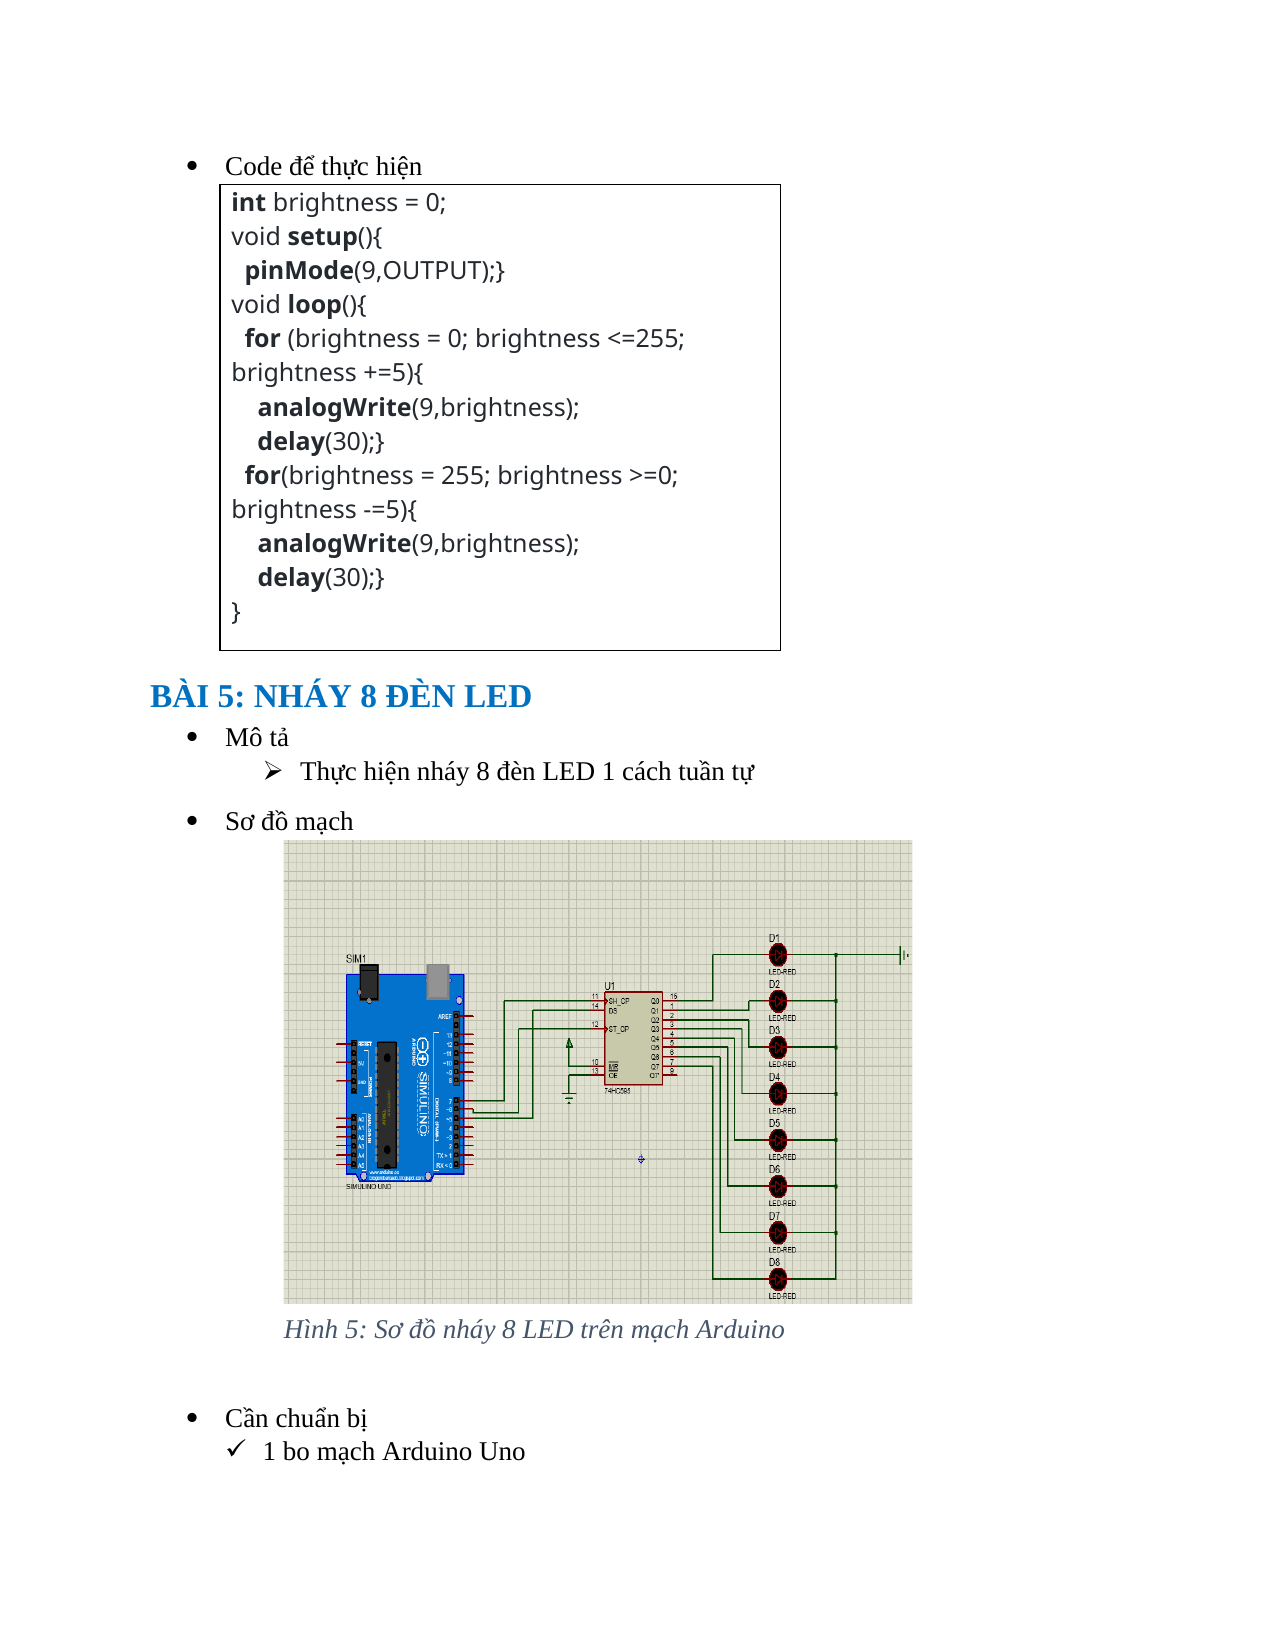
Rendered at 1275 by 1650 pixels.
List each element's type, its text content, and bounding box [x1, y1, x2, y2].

list Thực hiện nháy 8 đèn LED 1 cách tuần tự [262, 755, 1125, 786]
picture [283, 840, 913, 1304]
subtitle BÀI 5: NHÁY 8 ĐÈN LED [150, 676, 1125, 714]
subtitle Mô tả [187, 721, 1125, 753]
list 1 bo mạch Arduino Uno [225, 1436, 1125, 1467]
subtitle Sơ đồ mạch [187, 806, 1125, 837]
subtitle Code để thực hiện [187, 150, 1125, 181]
table_header int brightness = 0; void setup(){ pinMode(9,OUTPUT);} void loop(){ for (brightness = 0; brightness <=255; brightness +=5){ analogWrite(9,brightness); delay(30);} for(brightness = 255; brightness >=0; brightness -=5){ analogWrite(9,brightness); delay(30);} } [221, 185, 780, 650]
subtitle Cần chuẩn bị [187, 1402, 1125, 1433]
